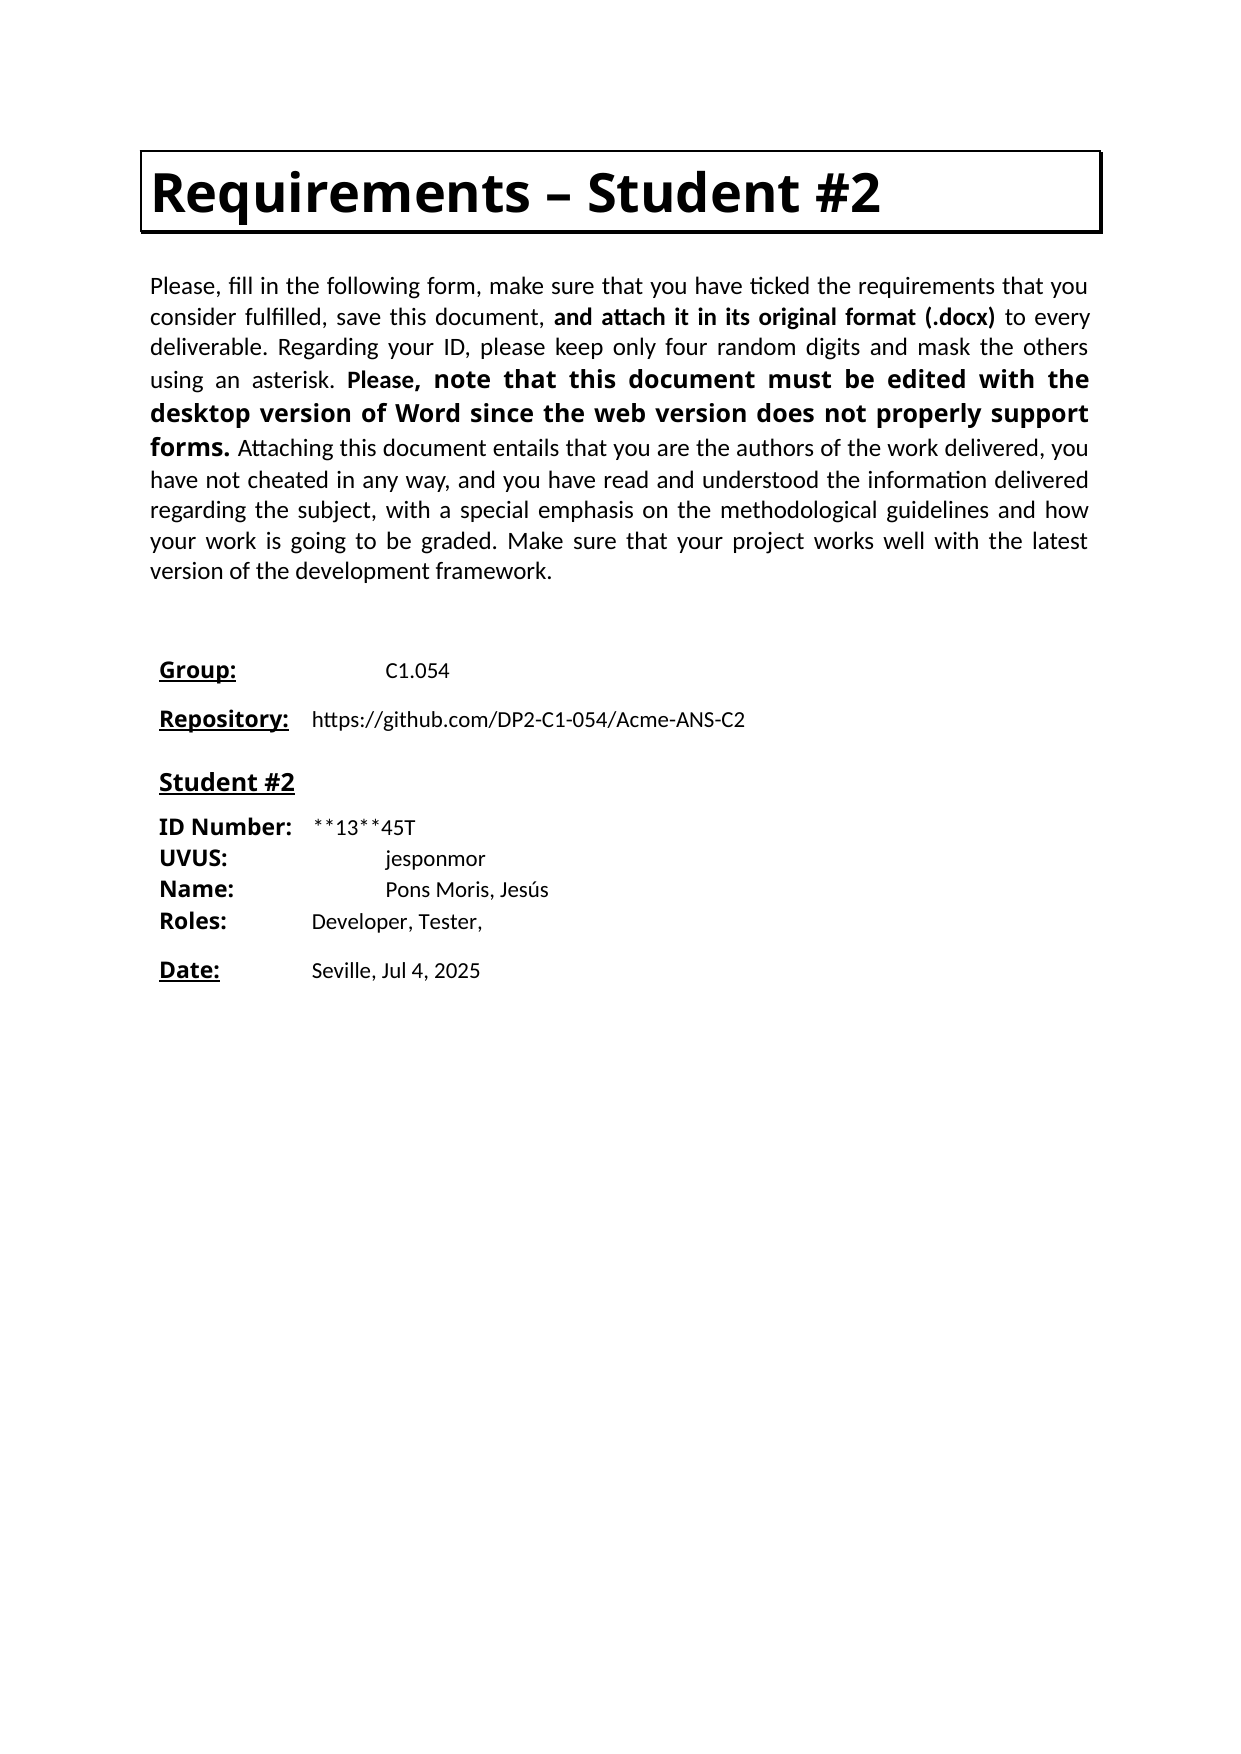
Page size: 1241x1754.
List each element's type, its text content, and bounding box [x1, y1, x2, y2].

table_cell Student #2 ID Number: UVUS: Name: Roles: [150, 743, 1090, 945]
table_cell Repository: [150, 694, 1090, 743]
table_cell Date: [150, 945, 1090, 994]
text Please, fill in the following form, make sure that you have ticked the requirements that you consider fulfilled, save this document, and attach it in its original format (.docx) to every deliverable. Regarding your ID, please keep only four random digits and mask the others using an asterisk. Please, note that this document must be edited with the desktop version of Word since the web version does not properly support forms. Attaching this document entails that you are the authors of the work delivered, you have not cheated in any way, and you have read and understood the information delivered regarding the subject, with a special emphasis on the methodological guidelines and how your work is going to be graded. Make sure that your project works well with the latest version of the development framework. [150, 270, 1090, 586]
table_header Group: [150, 645, 1090, 694]
subtitle Requirements – Student #2 [142, 152, 1099, 230]
